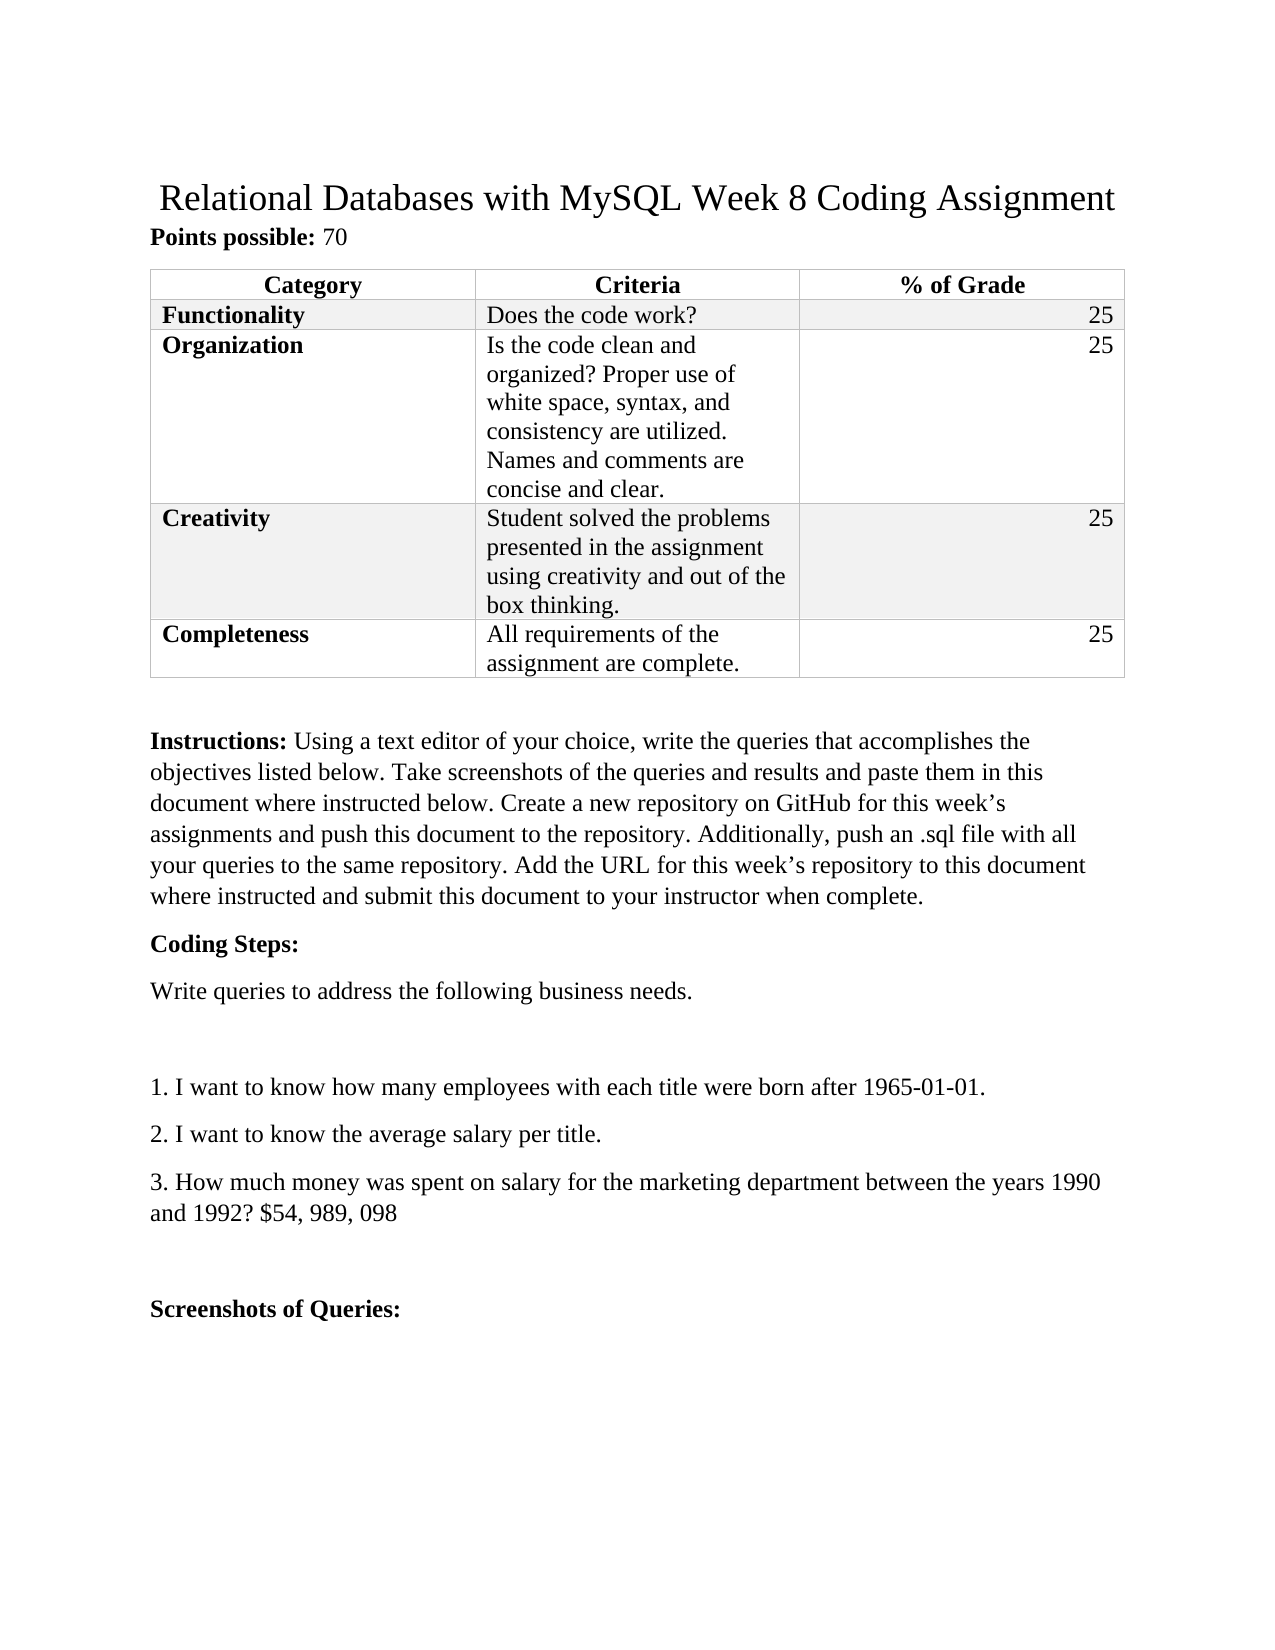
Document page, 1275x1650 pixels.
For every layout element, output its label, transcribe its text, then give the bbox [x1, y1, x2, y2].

table_cell Creativity [151, 504, 475, 618]
text Write queries to address the following business needs. [150, 976, 1125, 1005]
text Instructions: Using a text editor of your choice, write the queries that accomplishes the objectives listed below. Take screenshots of the queries and results and paste them in this document where instructed below. Create a new repository on GitHub for this week’s assignments and push this document to the repository. Additionally, push an .sql file with all your queries to the same repository. Add the URL for this week’s repository to this document where instructed and submit this document to your instructor when complete. [150, 726, 1125, 910]
table_cell Functionality [151, 300, 475, 329]
table_cell Is the code clean and organized? Proper use of white space, syntax, and consistency are utilized. Names and comments are concise and clear. [476, 330, 799, 502]
table_cell Organization [151, 330, 475, 502]
table_cell 25 [800, 620, 1124, 677]
text 2. I want to know the average salary per title. [150, 1119, 1125, 1148]
text Points possible: 70 [150, 222, 1125, 250]
text Coding Steps: [150, 929, 1125, 957]
table_cell 25 [800, 330, 1124, 502]
text 1. I want to know how many employees with each title were born after 1965-01-01. [150, 1072, 1125, 1101]
table_header Category [151, 270, 475, 299]
table_cell Student solved the problems presented in the assignment using creativity and out of the box thinking. [476, 504, 799, 618]
text 3. How much money was spent on salary for the marketing department between the years 1990 and 1992? $54, 989, 098 [150, 1167, 1125, 1227]
table_header Criteria [476, 270, 799, 299]
table_cell 25 [800, 300, 1124, 329]
table_header % of Grade [800, 270, 1124, 299]
table_cell All requirements of the assignment are complete. [476, 620, 799, 677]
subtitle Relational Databases with MySQL Week 8 Coding Assignment [150, 175, 1125, 218]
table_cell 25 [800, 504, 1124, 618]
table_cell Completeness [151, 620, 475, 677]
table_cell Does the code work? [476, 300, 799, 329]
text Screenshots of Queries: [150, 1294, 1125, 1322]
